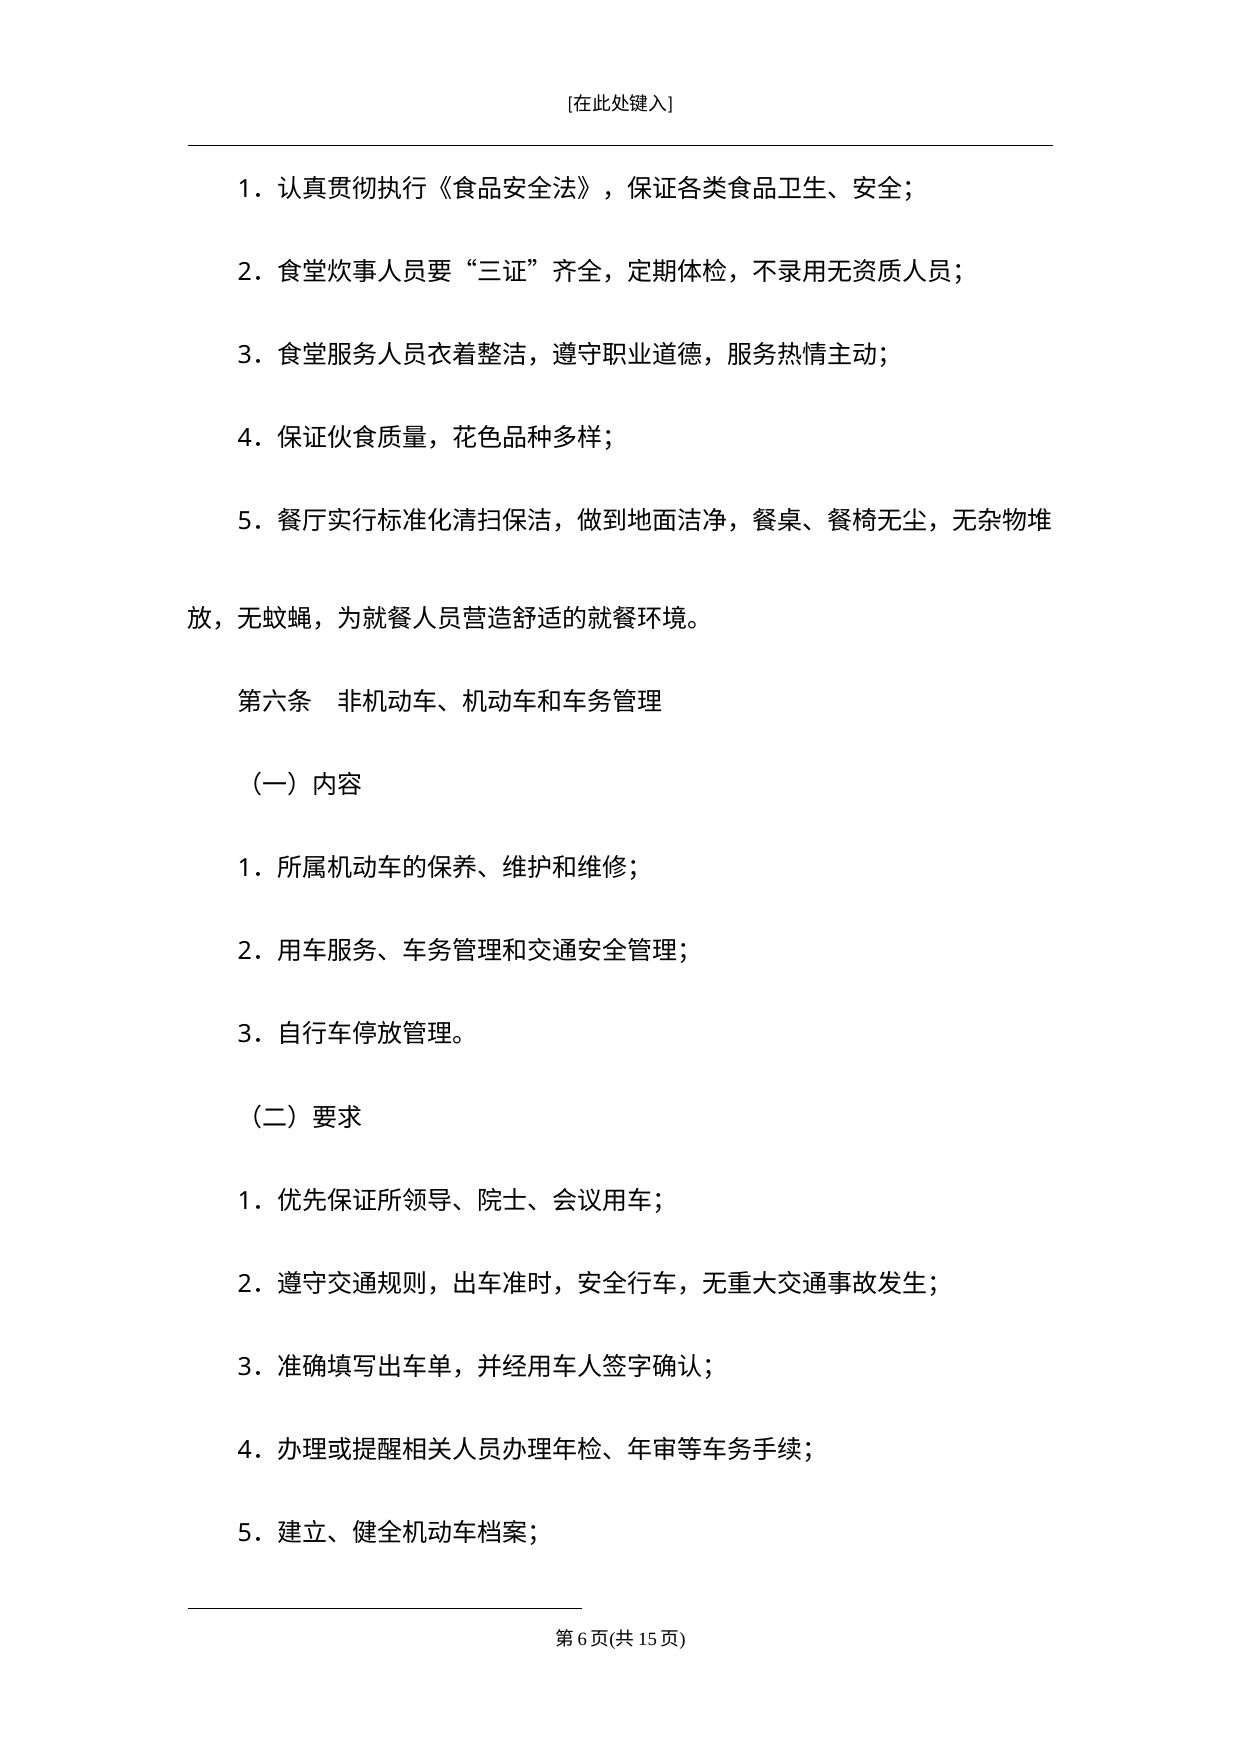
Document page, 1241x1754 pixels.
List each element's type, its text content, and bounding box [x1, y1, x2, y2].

text （一）内容 [187, 750, 1053, 815]
text 4．办理或提醒相关人员办理年检、年审等车务手续； [187, 1415, 1053, 1480]
text 2．用车服务、车务管理和交通安全管理； [187, 916, 1053, 981]
text 1．所属机动车的保养、维护和维修； [187, 833, 1053, 898]
text 第六条 非机动车、机动车和车务管理 [187, 667, 1053, 732]
text 2．食堂炊事人员要“三证”齐全，定期体检，不录用无资质人员； [187, 237, 1053, 302]
text 4．保证伙食质量，花色品种多样； [187, 403, 1053, 468]
text 1．优先保证所领导、院士、会议用车； [187, 1166, 1053, 1231]
text 5．建立、健全机动车档案； [187, 1498, 1053, 1563]
text 5．餐厅实行标准化清扫保洁，做到地面洁净，餐桌、餐椅无尘，无杂物堆放，无蚊蝇，为就餐人员营造舒适的就餐环境。 [187, 486, 1053, 649]
text （二）要求 [187, 1083, 1053, 1148]
text 1．认真贯彻执行《食品安全法》，保证各类食品卫生、安全； [187, 154, 1053, 219]
text 3．食堂服务人员衣着整洁，遵守职业道德，服务热情主动； [187, 320, 1053, 385]
text 3．自行车停放管理。 [187, 999, 1053, 1064]
text 2．遵守交通规则，出车准时，安全行车，无重大交通事故发生； [187, 1249, 1053, 1314]
text 3．准确填写出车单，并经用车人签字确认； [187, 1332, 1053, 1397]
